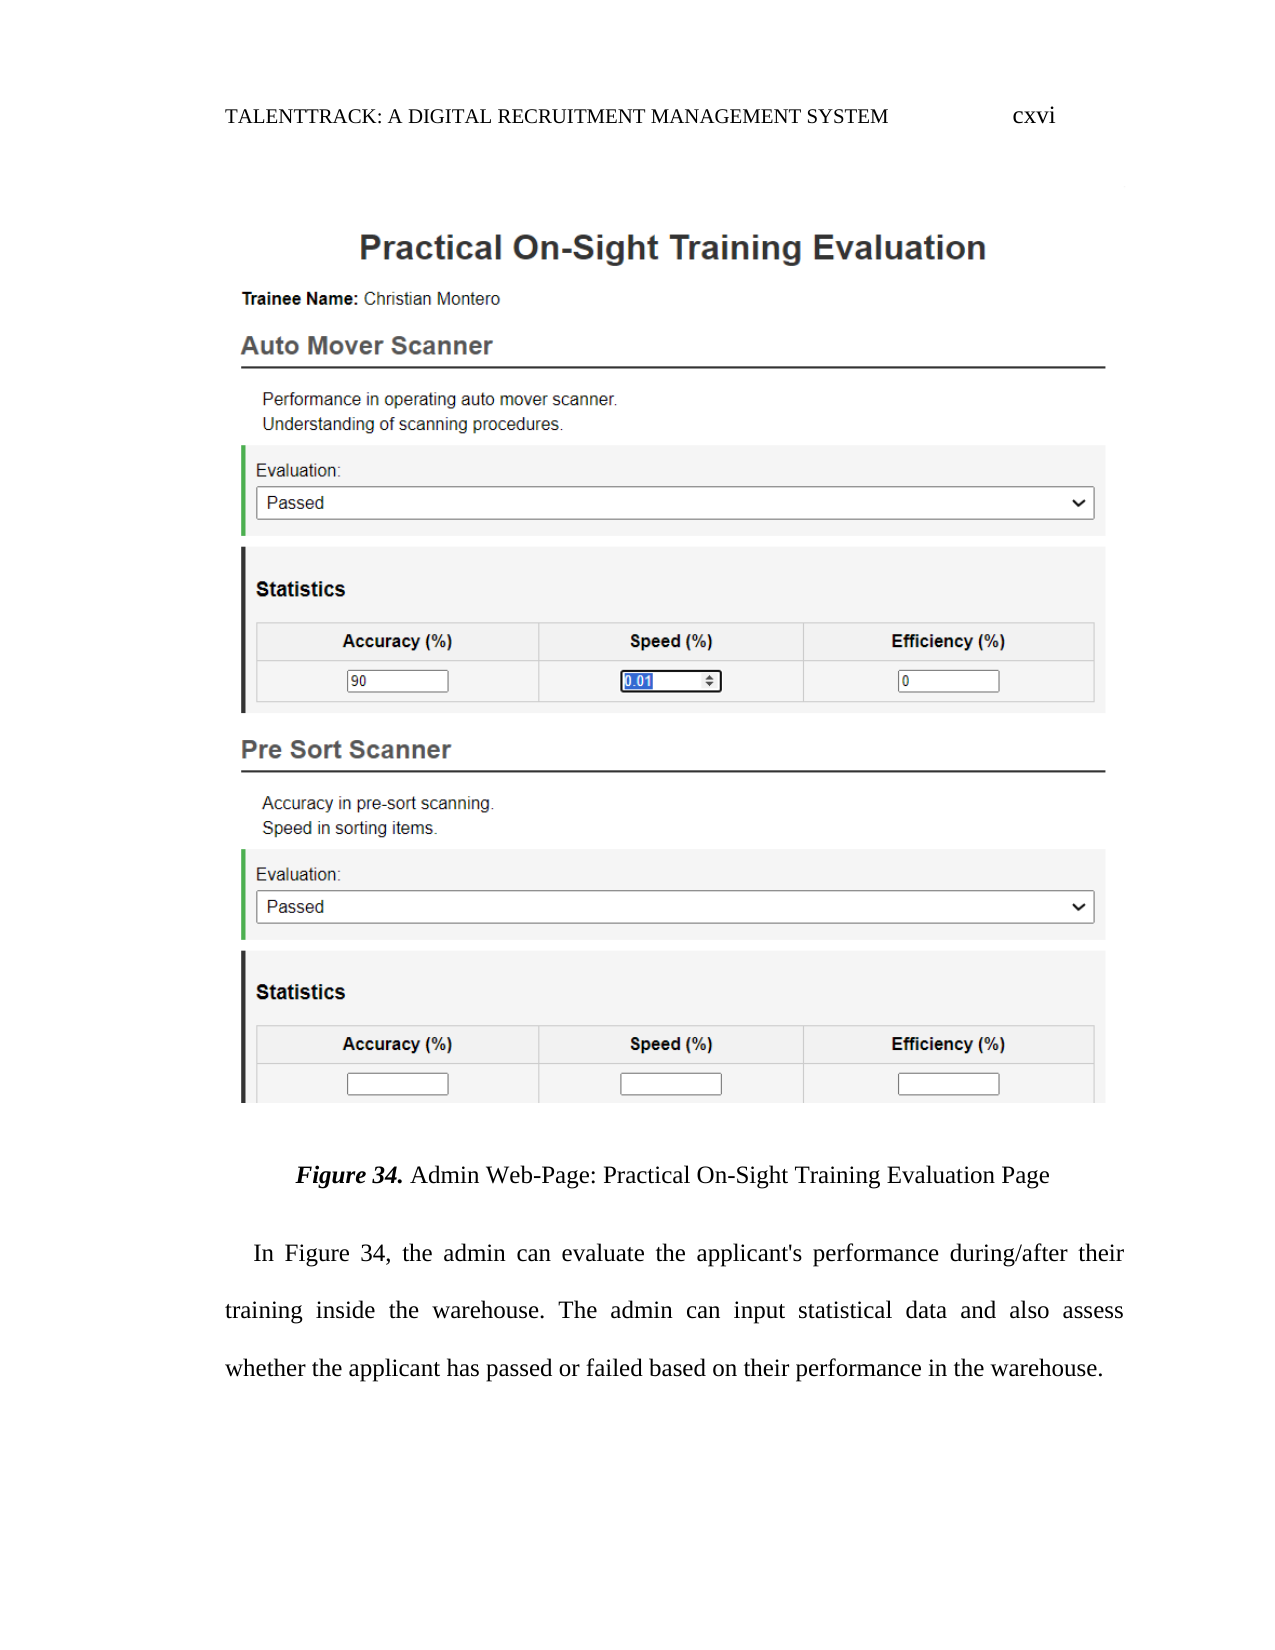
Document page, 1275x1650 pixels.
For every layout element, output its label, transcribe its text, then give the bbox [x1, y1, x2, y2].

text Figure 34. Admin Web-Page: Practical On-Sight Training Evaluation Page [225, 1160, 1120, 1188]
picture [225, 186, 1125, 1103]
text In Figure 34, the admin can evaluate the applicant's performance during/after their training inside the warehouse. The admin can input statistical data and also assess whether the applicant has passed or failed based on their performance in the warehouse. [225, 1238, 1125, 1382]
